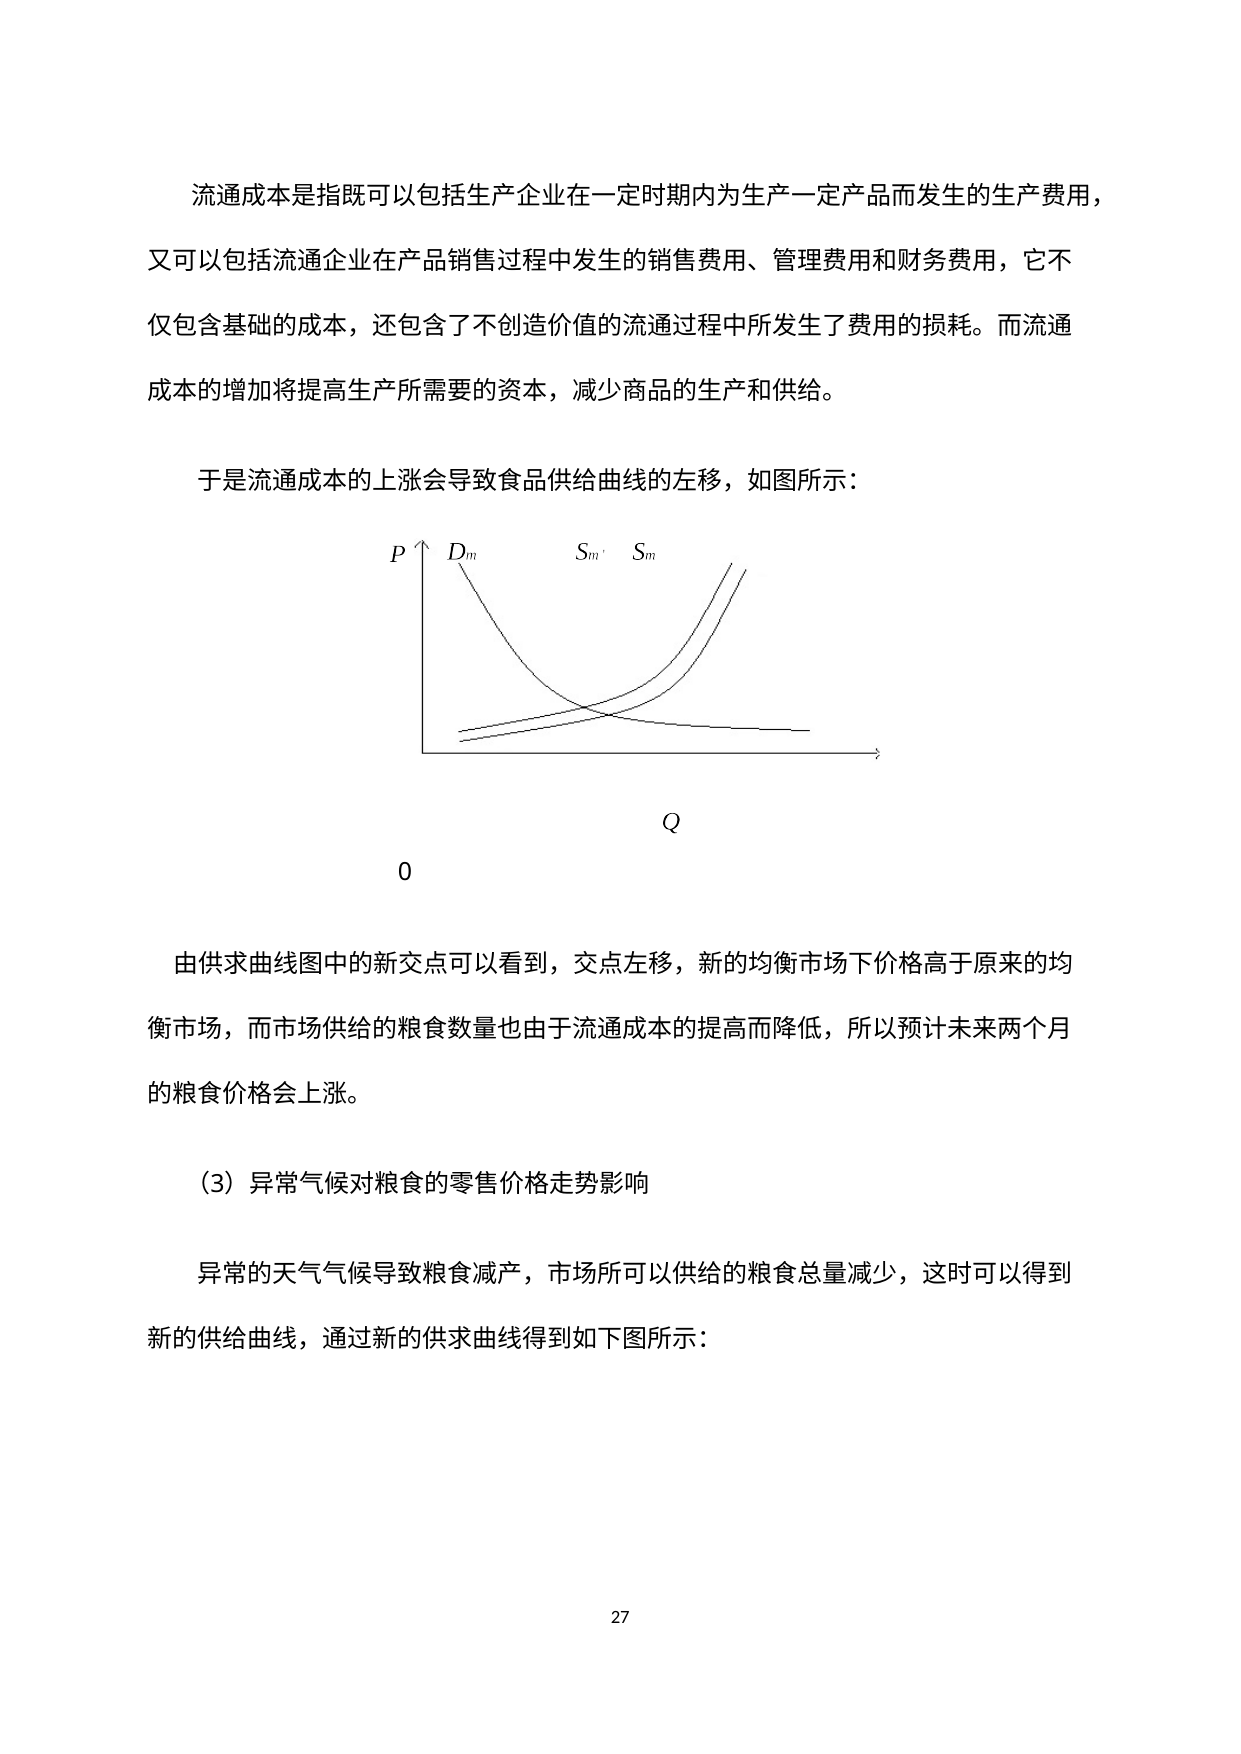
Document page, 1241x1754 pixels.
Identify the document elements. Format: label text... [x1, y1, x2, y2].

text （3）异常气候对粮食的零售价格走势影响 [148, 1149, 1092, 1214]
text 0 [148, 806, 1092, 904]
text 于是流通成本的上涨会导致食品供给曲线的左移，如图所示： [148, 446, 1092, 511]
text 由供求曲线图中的新交点可以看到，交点左移，新的均衡市场下价格高于原来的均衡市场，而市场供给的粮食数量也由于流通成本的提高而降低，所以预计未来两个月的粮食价格会上涨。 [148, 929, 1092, 1124]
picture [413, 536, 881, 763]
text 异常的天气气候导致粮食减产，市场所可以供给的粮食总量减少，这时可以得到新的供给曲线，通过新的供求曲线得到如下图所示： [148, 1239, 1092, 1369]
text 流通成本是指既可以包括生产企业在一定时期内为生产一定产品而发生的生产费用，又可以包括流通企业在产品销售过程中发生的销售费用、管理费用和财务费用，它不仅包含基础的成本，还包含了不创造价值的流通过程中所发生了费用的损耗。而流通成本的增加将提高生产所需要的资本，减少商品的生产和供给。 [148, 161, 1092, 421]
